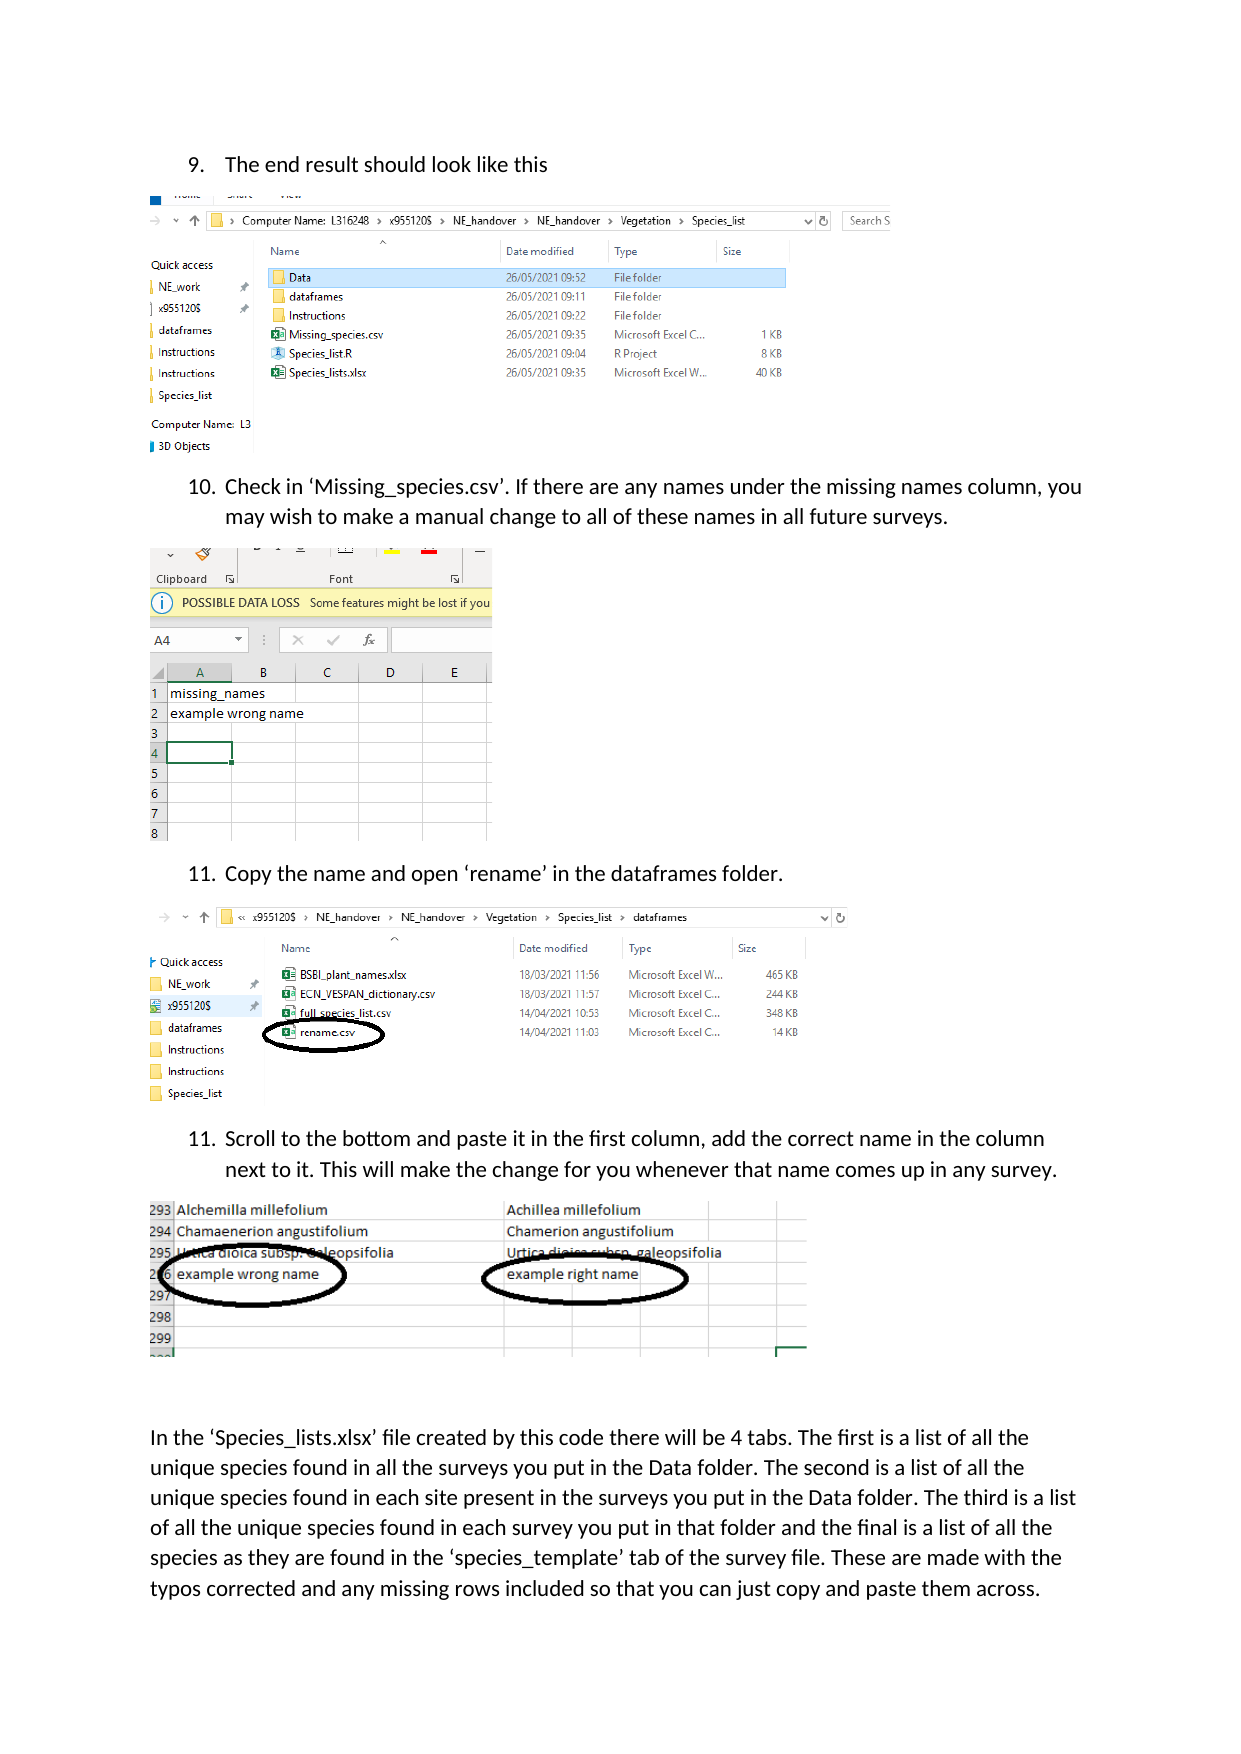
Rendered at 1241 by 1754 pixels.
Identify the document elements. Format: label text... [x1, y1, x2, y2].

text In the ‘Species_lists.xlsx’ file created by this code there will be 4 tabs. The first is a list of all the unique species found in all the surveys you put in the Data folder. The second is a list of all the unique species found in each site present in the surveys you put in the Data folder. The third is a list of all the unique species found in each survey you put in that folder and the final is a list of all the species as they are found in the ‘species_template’ tab of the survey file. These are made with the typos corrected and any missing rows included so that you can just copy and paste them across. [150, 1423, 1090, 1602]
list The end result should look like this [187, 150, 1090, 178]
list Check in ‘Missing_species.csv’. If there are any names under the missing names column, you may wish to make a manual change to all of these names in all future surveys. [187, 472, 1090, 530]
picture [150, 906, 848, 1106]
list Copy the name and open ‘rename’ in the dataframes folder. [187, 859, 1090, 887]
picture [150, 1201, 807, 1357]
list Scroll to the bottom and paste it in the first column, add the correct name in the column next to it. This will make the change for you whenever that name comes up in any survey. [187, 1124, 1090, 1183]
picture [150, 548, 493, 841]
picture [150, 196, 891, 453]
